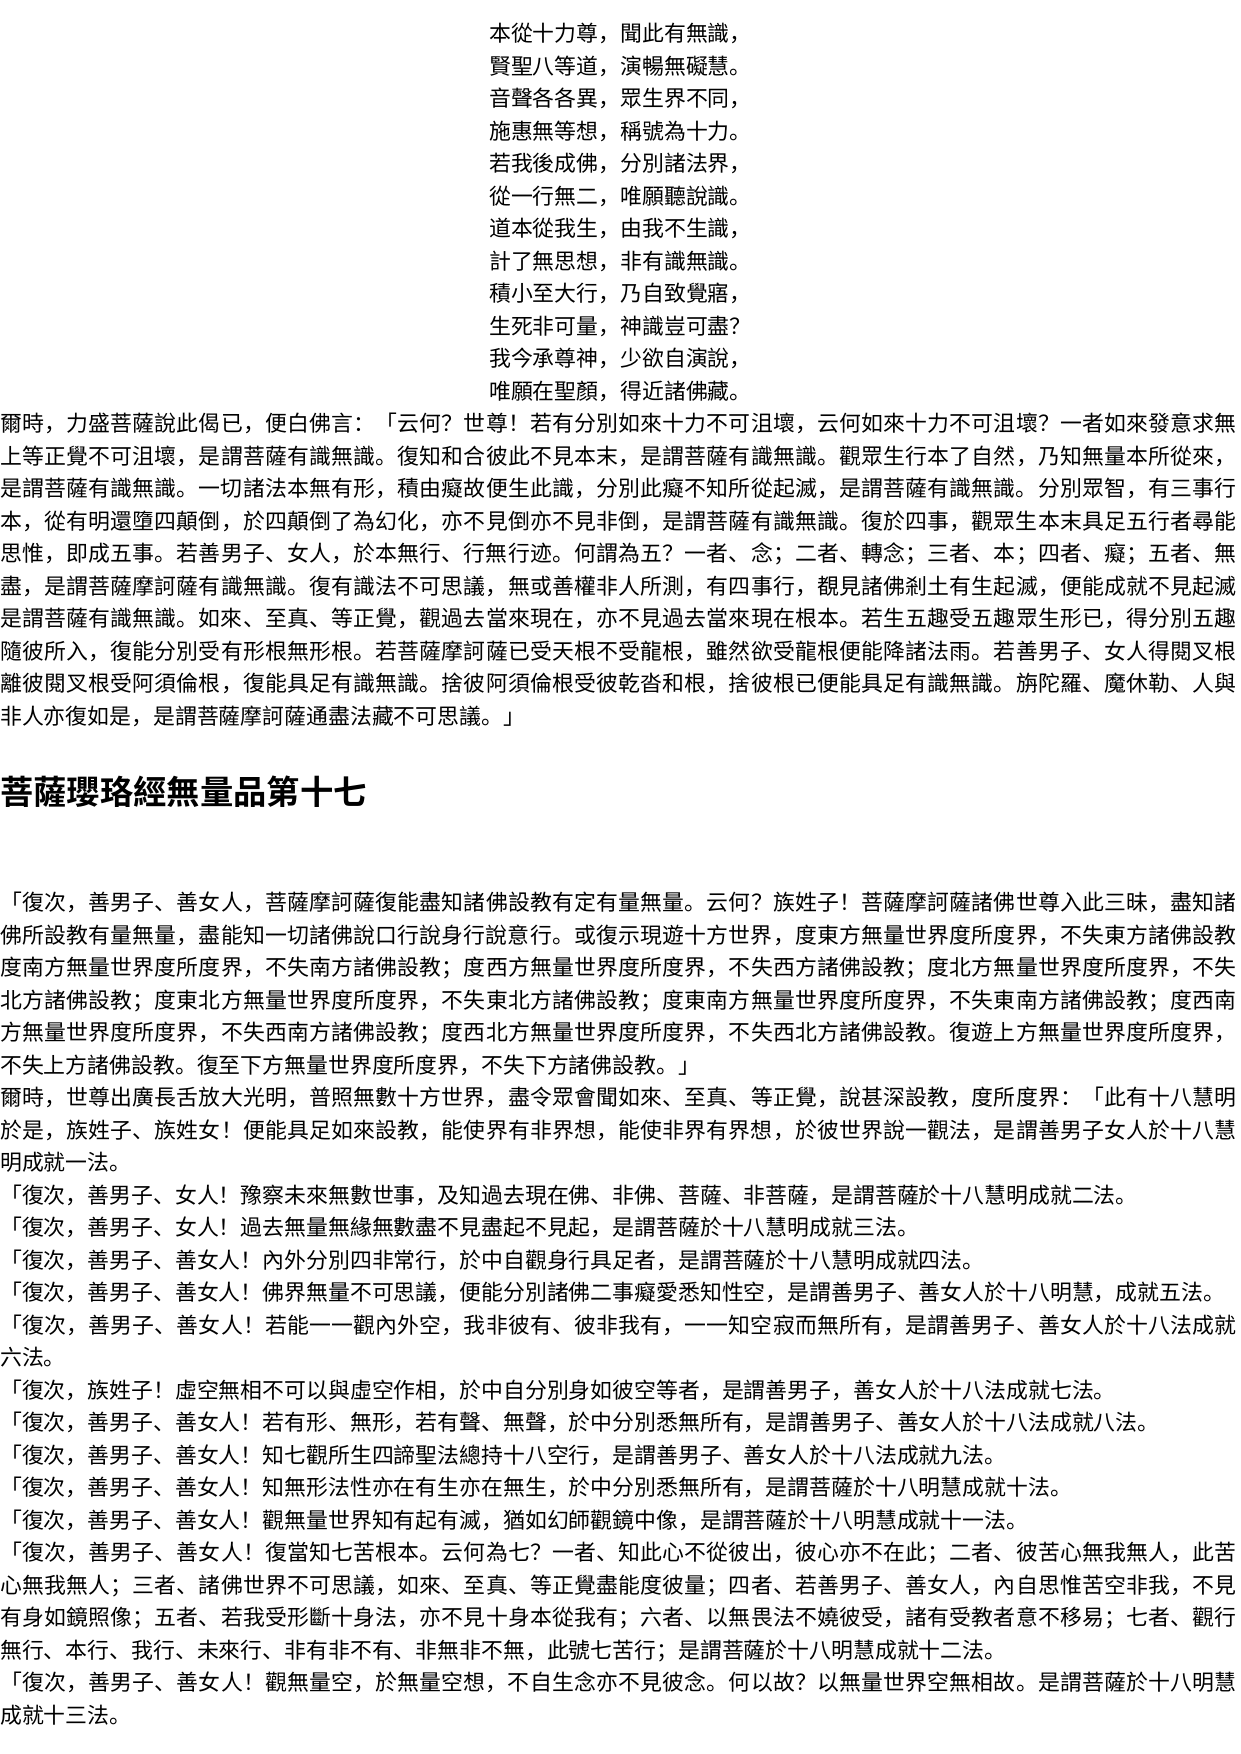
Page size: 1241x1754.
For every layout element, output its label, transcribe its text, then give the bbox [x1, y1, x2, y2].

text 積小至大行，乃自致覺寤， [0, 276, 1240, 308]
text 「復次，善男子、善女人！觀無量空，於無量空想，不自生念亦不見彼念。何以故？以無量世界空無相故。是謂菩薩於十八明慧成就十三法。 [0, 1665, 1240, 1730]
text 「復次，善男子、女人！豫察未來無數世事，及知過去現在佛、非佛、菩薩、非菩薩，是謂菩薩於十八慧明成就二法。 [0, 1177, 1240, 1210]
text 「復次，善男子、善女人！觀無量世界知有起有滅，猶如幻師觀鏡中像，是謂菩薩於十八明慧成就十一法。 [0, 1502, 1240, 1535]
text 本從十力尊，聞此有無識， [0, 16, 1240, 48]
text 若我後成佛，分別諸法界， [0, 146, 1240, 178]
text 「復次，善男子、善女人！知七觀所生四諦聖法總持十八空行，是謂善男子、善女人於十八法成就九法。 [0, 1437, 1240, 1470]
text 「復次，善男子、善女人！知無形法性亦在有生亦在無生，於中分別悉無所有，是謂菩薩於十八明慧成就十法。 [0, 1470, 1240, 1502]
text 賢聖八等道，演暢無礙慧。 [0, 48, 1240, 81]
text 施惠無等想，稱號為十力。 [0, 113, 1240, 146]
text 「復次，善男子、善女人！內外分別四非常行，於中自觀身行具足者，是謂菩薩於十八慧明成就四法。 [0, 1242, 1240, 1275]
text 道本從我生，由我不生識， [0, 211, 1240, 243]
text 「復次，善男子、女人！過去無量無緣無數盡不見盡起不見起，是謂菩薩於十八慧明成就三法。 [0, 1210, 1240, 1242]
text 爾時，力盛菩薩說此偈已，便白佛言：「云何？世尊！若有分別如來十力不可沮壞，云何如來十力不可沮壞？一者如來發意求無上等正覺不可沮壞，是謂菩薩有識無識。復知和合彼此不見本末，是謂菩薩有識無識。觀眾生行本了自然，乃知無量本所從來，是謂菩薩有識無識。一切諸法本無有形，積由癡故便生此識，分別此癡不知所從起滅，是謂菩薩有識無識。分別眾智，有三事行本，從有明還墮四顛倒，於四顛倒了為幻化，亦不見倒亦不見非倒，是謂菩薩有識無識。復於四事，觀眾生本末具足五行者尋能思惟，即成五事。若善男子、女人，於本無行、行無行迹。何謂為五？一者、念；二者、轉念；三者、本；四者、癡；五者、無盡，是謂菩薩摩訶薩有識無識。復有識法不可思議，無或善權非人所測，有四事行，覩見諸佛剎土有生起滅，便能成就不見起滅，是謂菩薩有識無識。如來、至真、等正覺，觀過去當來現在，亦不見過去當來現在根本。若生五趣受五趣眾生形已，得分別五趣隨彼所入，復能分別受有形根無形根。若菩薩摩訶薩已受天根不受龍根，雖然欲受龍根便能降諸法雨。若善男子、女人得閱叉根，離彼閱叉根受阿須倫根，復能具足有識無識。捨彼阿須倫根受彼乾沓和根，捨彼根已便能具足有識無識。旃陀羅、魔休勒、人與非人亦復如是，是謂菩薩摩訶薩通盡法藏不可思議。」 [0, 406, 1240, 731]
text 我今承尊神，少欲自演說， [0, 341, 1240, 373]
text 「復次，善男子、善女人！若有形、無形，若有聲、無聲，於中分別悉無所有，是謂善男子、善女人於十八法成就八法。 [0, 1405, 1240, 1437]
text 「復次，善男子、善女人！復當知七苦根本。云何為七？一者、知此心不從彼出，彼心亦不在此；二者、彼苦心無我無人，此苦心無我無人；三者、諸佛世界不可思議，如來、至真、等正覺盡能度彼量；四者、若善男子、善女人，內自思惟苦空非我，不見有身如鏡照像；五者、若我受形斷十身法，亦不見十身本從我有；六者、以無畏法不嬈彼受，諸有受教者意不移易；七者、觀行、無行、本行、我行、未來行、非有非不有、非無非不無，此號七苦行；是謂菩薩於十八明慧成就十二法。 [0, 1535, 1240, 1665]
text 「復次，善男子、善女人！若能一一觀內外空，我非彼有、彼非我有，一一知空寂而無所有，是謂善男子、善女人於十八法成就六法。 [0, 1307, 1240, 1372]
text 從一行無二，唯願聽說識。 [0, 178, 1240, 211]
text 「復次，族姓子！虛空無相不可以與虛空作相，於中自分別身如彼空等者，是謂善男子，善女人於十八法成就七法。 [0, 1372, 1240, 1405]
text 音聲各各異，眾生界不同， [0, 81, 1240, 113]
subtitle 菩薩瓔珞經無量品第十七 [0, 758, 1240, 823]
text 生死非可量，神識豈可盡？ [0, 308, 1240, 341]
text 爾時，世尊出廣長舌放大光明，普照無數十方世界，盡令眾會聞如來、至真、等正覺，說甚深設教，度所度界：「此有十八慧明。於是，族姓子、族姓女！便能具足如來設教，能使界有非界想，能使非界有界想，於彼世界說一觀法，是謂善男子女人於十八慧明成就一法。 [0, 1080, 1240, 1177]
text 「復次，善男子、善女人，菩薩摩訶薩復能盡知諸佛設教有定有量無量。云何？族姓子！菩薩摩訶薩諸佛世尊入此三昧，盡知諸佛所設教有量無量，盡能知一切諸佛說口行說身行說意行。或復示現遊十方世界，度東方無量世界度所度界，不失東方諸佛設教；度南方無量世界度所度界，不失南方諸佛設教；度西方無量世界度所度界，不失西方諸佛設教；度北方無量世界度所度界，不失北方諸佛設教；度東北方無量世界度所度界，不失東北方諸佛設教；度東南方無量世界度所度界，不失東南方諸佛設教；度西南方無量世界度所度界，不失西南方諸佛設教；度西北方無量世界度所度界，不失西北方諸佛設教。復遊上方無量世界度所度界，不失上方諸佛設教。復至下方無量世界度所度界，不失下方諸佛設教。」 [0, 885, 1240, 1080]
text 唯願在聖顏，得近諸佛藏。 [0, 373, 1240, 406]
text 計了無思想，非有識無識。 [0, 243, 1240, 276]
text 「復次，善男子、善女人！佛界無量不可思議，便能分別諸佛二事癡愛悉知性空，是謂善男子、善女人於十八明慧，成就五法。 [0, 1275, 1240, 1307]
